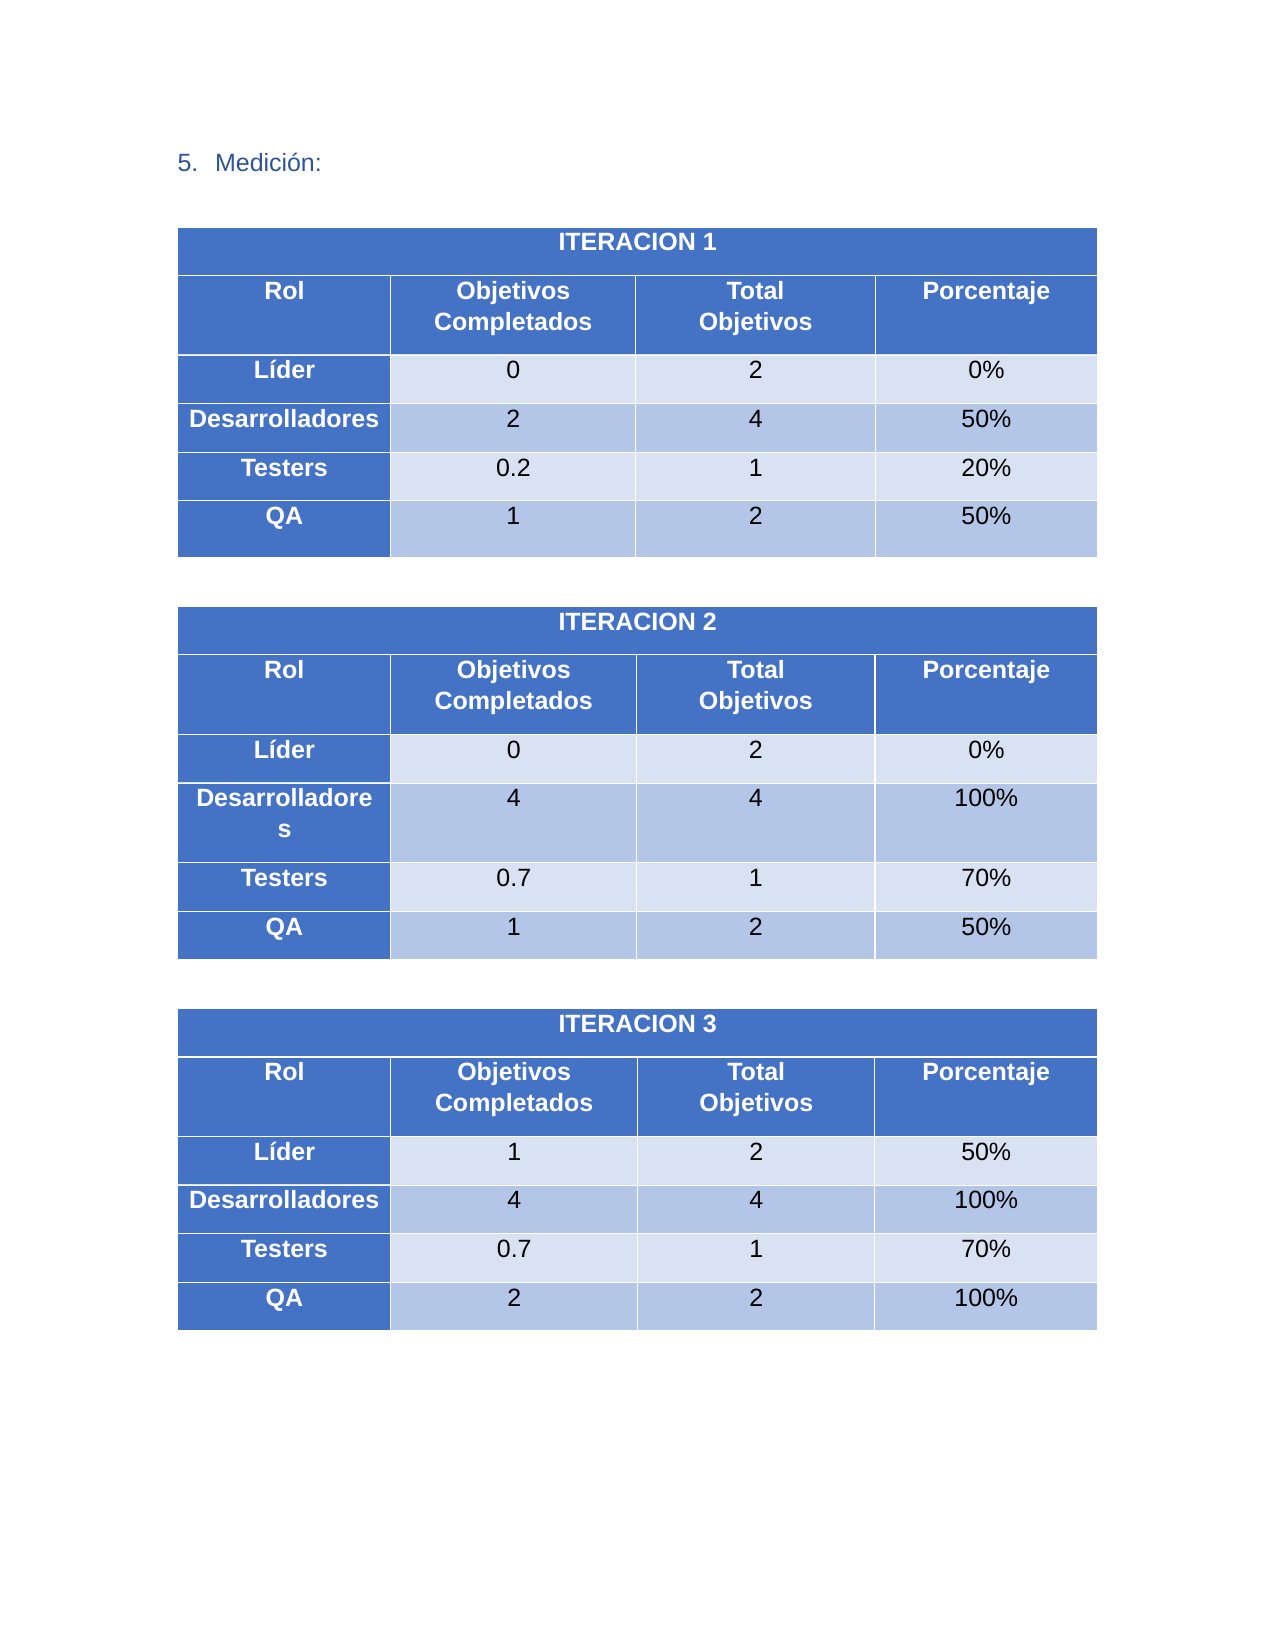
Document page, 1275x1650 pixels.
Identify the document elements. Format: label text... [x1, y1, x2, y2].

table_cell Líder [178, 1137, 390, 1184]
table_cell 0.7 [391, 863, 636, 911]
table_cell Total Objetivos [636, 276, 875, 354]
table_cell 4 [391, 1186, 637, 1233]
table_cell 1 [391, 912, 636, 959]
table_cell 50% [876, 501, 1097, 557]
table_cell 0% [876, 735, 1097, 782]
table_cell 70% [876, 863, 1097, 911]
table_cell Objetivos Completados [391, 655, 636, 734]
table_cell 4 [638, 1186, 874, 1233]
table_cell Total Objetivos [637, 655, 874, 734]
table_cell 1 [636, 453, 875, 500]
table_cell QA [178, 1283, 390, 1330]
table_cell Testers [178, 453, 390, 500]
table_cell 100% [876, 784, 1097, 862]
table_cell 0.2 [391, 453, 635, 500]
table_cell Rol [178, 276, 390, 354]
table_header ITERACION 1 [178, 228, 1097, 275]
table_cell 1 [391, 501, 635, 557]
subtitle Medición: [177, 148, 1098, 176]
table_cell Rol [178, 655, 390, 734]
table_cell 4 [636, 404, 875, 452]
table_cell QA [178, 912, 390, 959]
table_cell 2 [638, 1283, 874, 1330]
table_cell 50% [875, 1137, 1097, 1184]
table_cell 70% [875, 1234, 1097, 1282]
table_cell 2 [636, 501, 875, 557]
table_header ITERACION 2 [178, 607, 1097, 654]
table_cell 4 [637, 784, 874, 862]
table_cell 2 [637, 912, 874, 959]
table_cell 2 [391, 1283, 637, 1330]
table_cell 100% [875, 1186, 1097, 1233]
table_cell QA [178, 501, 390, 557]
table_cell 0 [391, 356, 635, 403]
table_cell 100% [875, 1283, 1097, 1330]
table_cell 2 [637, 735, 874, 782]
table_cell 50% [876, 404, 1097, 452]
table_cell Porcentaje [876, 655, 1097, 734]
table_cell Testers [178, 863, 390, 911]
table_cell Desarrolladores [178, 404, 390, 452]
table_cell Desarrolladores [178, 1186, 390, 1233]
table_cell Desarrolladores [178, 784, 390, 862]
table_cell 0 [391, 735, 636, 782]
table_cell Objetivos Completados [391, 1058, 637, 1136]
table_cell 1 [637, 863, 874, 911]
table_cell Rol [178, 1058, 390, 1136]
table_cell 50% [876, 912, 1097, 959]
table_cell Porcentaje [876, 276, 1097, 354]
table_cell Líder [178, 735, 390, 782]
table_cell 1 [391, 1137, 637, 1184]
table_cell 1 [638, 1234, 874, 1282]
table_cell Líder [178, 356, 390, 403]
table_cell Total Objetivos [638, 1058, 874, 1136]
table_cell 2 [636, 356, 875, 403]
table_cell Porcentaje [875, 1058, 1097, 1136]
table_cell 4 [391, 784, 636, 862]
table_cell 2 [638, 1137, 874, 1184]
table_cell 0.7 [391, 1234, 637, 1282]
table_cell 2 [391, 404, 635, 452]
table_cell 20% [876, 453, 1097, 500]
table_cell 0% [876, 356, 1097, 403]
table_header ITERACION 3 [178, 1009, 1097, 1056]
table_cell Objetivos Completados [391, 276, 635, 354]
table_cell Testers [178, 1234, 390, 1282]
